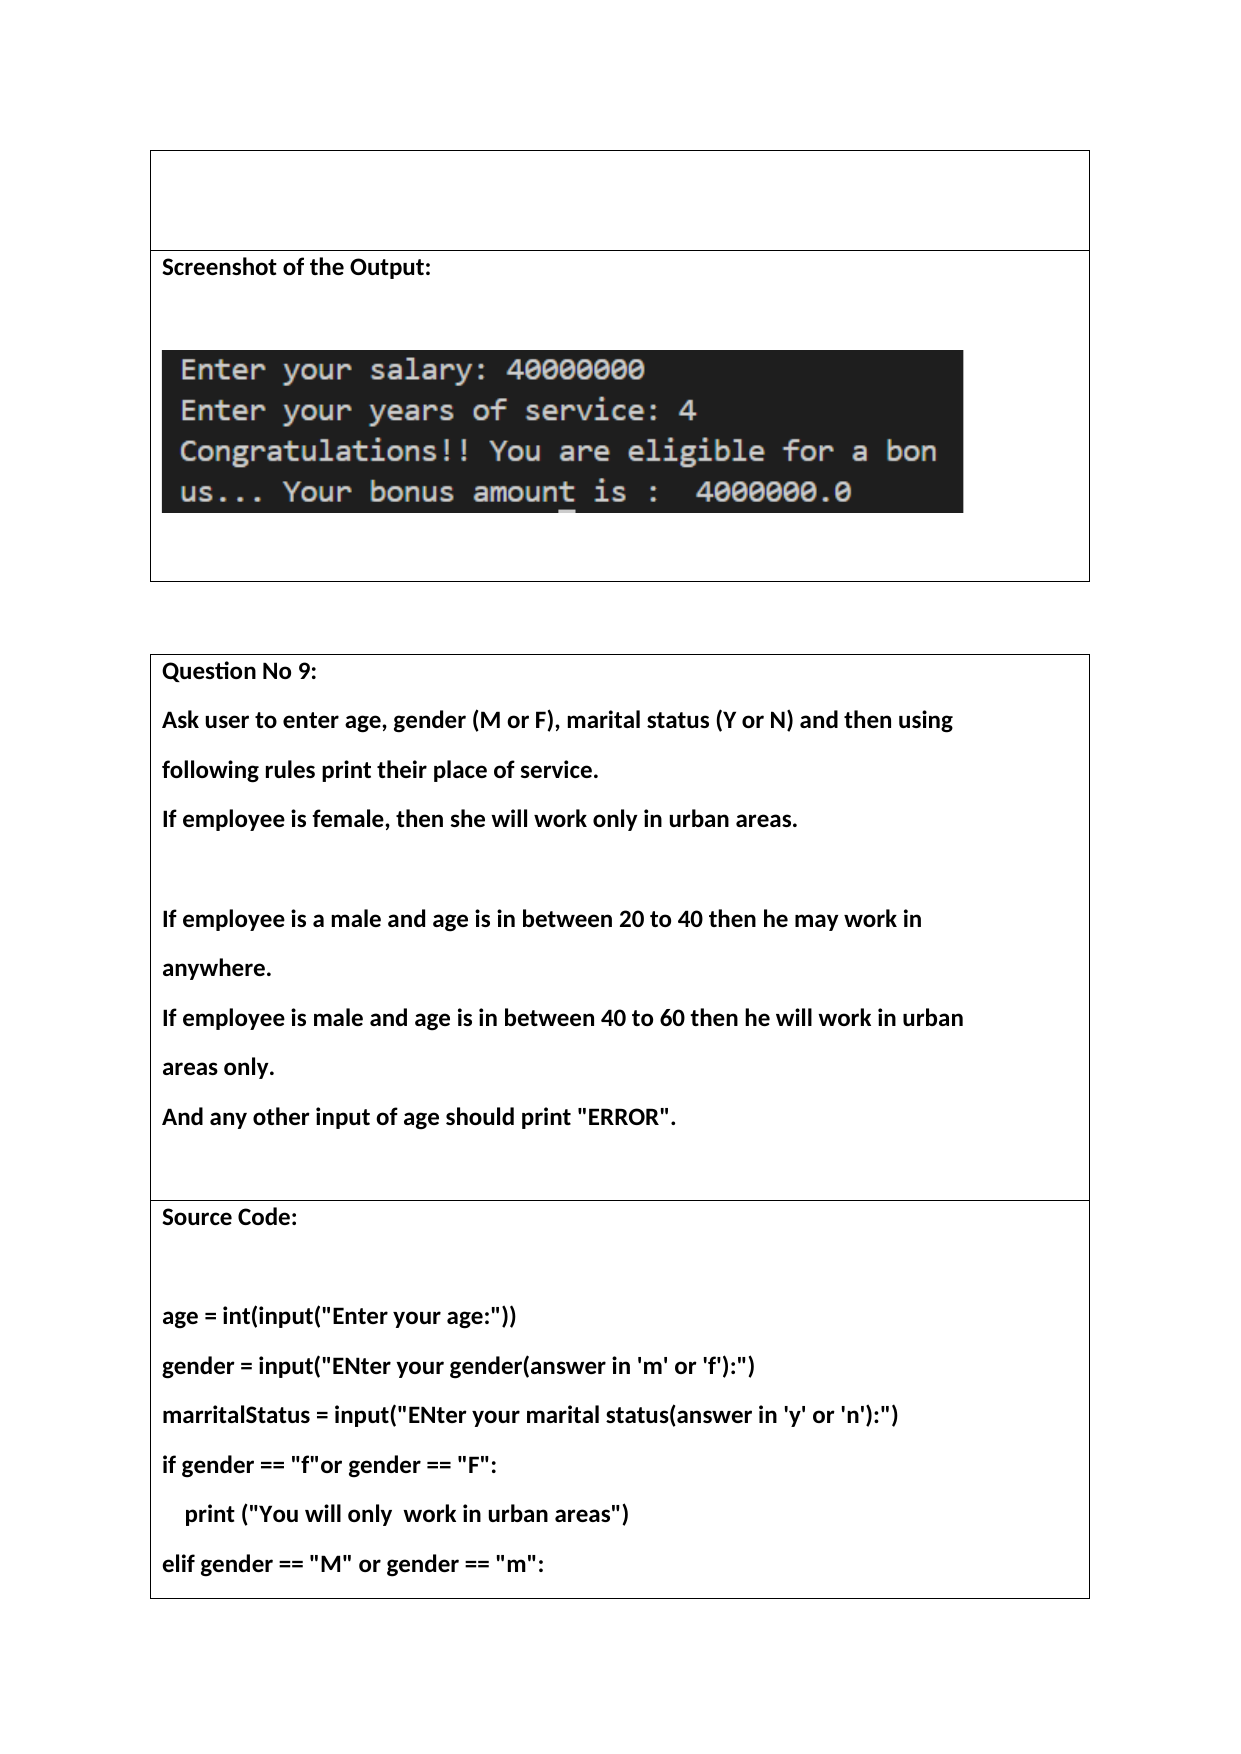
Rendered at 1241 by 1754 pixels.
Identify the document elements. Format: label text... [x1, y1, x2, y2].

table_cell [151, 1201, 1089, 1597]
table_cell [151, 151, 1089, 250]
table_header Question No 9: Ask user to enter age, gender (M or F), marital status (Y or N) and then using following rules print their place of service. If employee is female, then she will work only in urban areas. If employee is a male and age is in between 20 to 40 then he may work in anywhere. If employee is male and age is in between 40 to 60 then he will work in urban areas only. And any other input of age should print "ERROR". [151, 655, 1089, 1200]
picture [161, 350, 964, 513]
table_cell Screenshot of the Output: [151, 251, 1089, 581]
